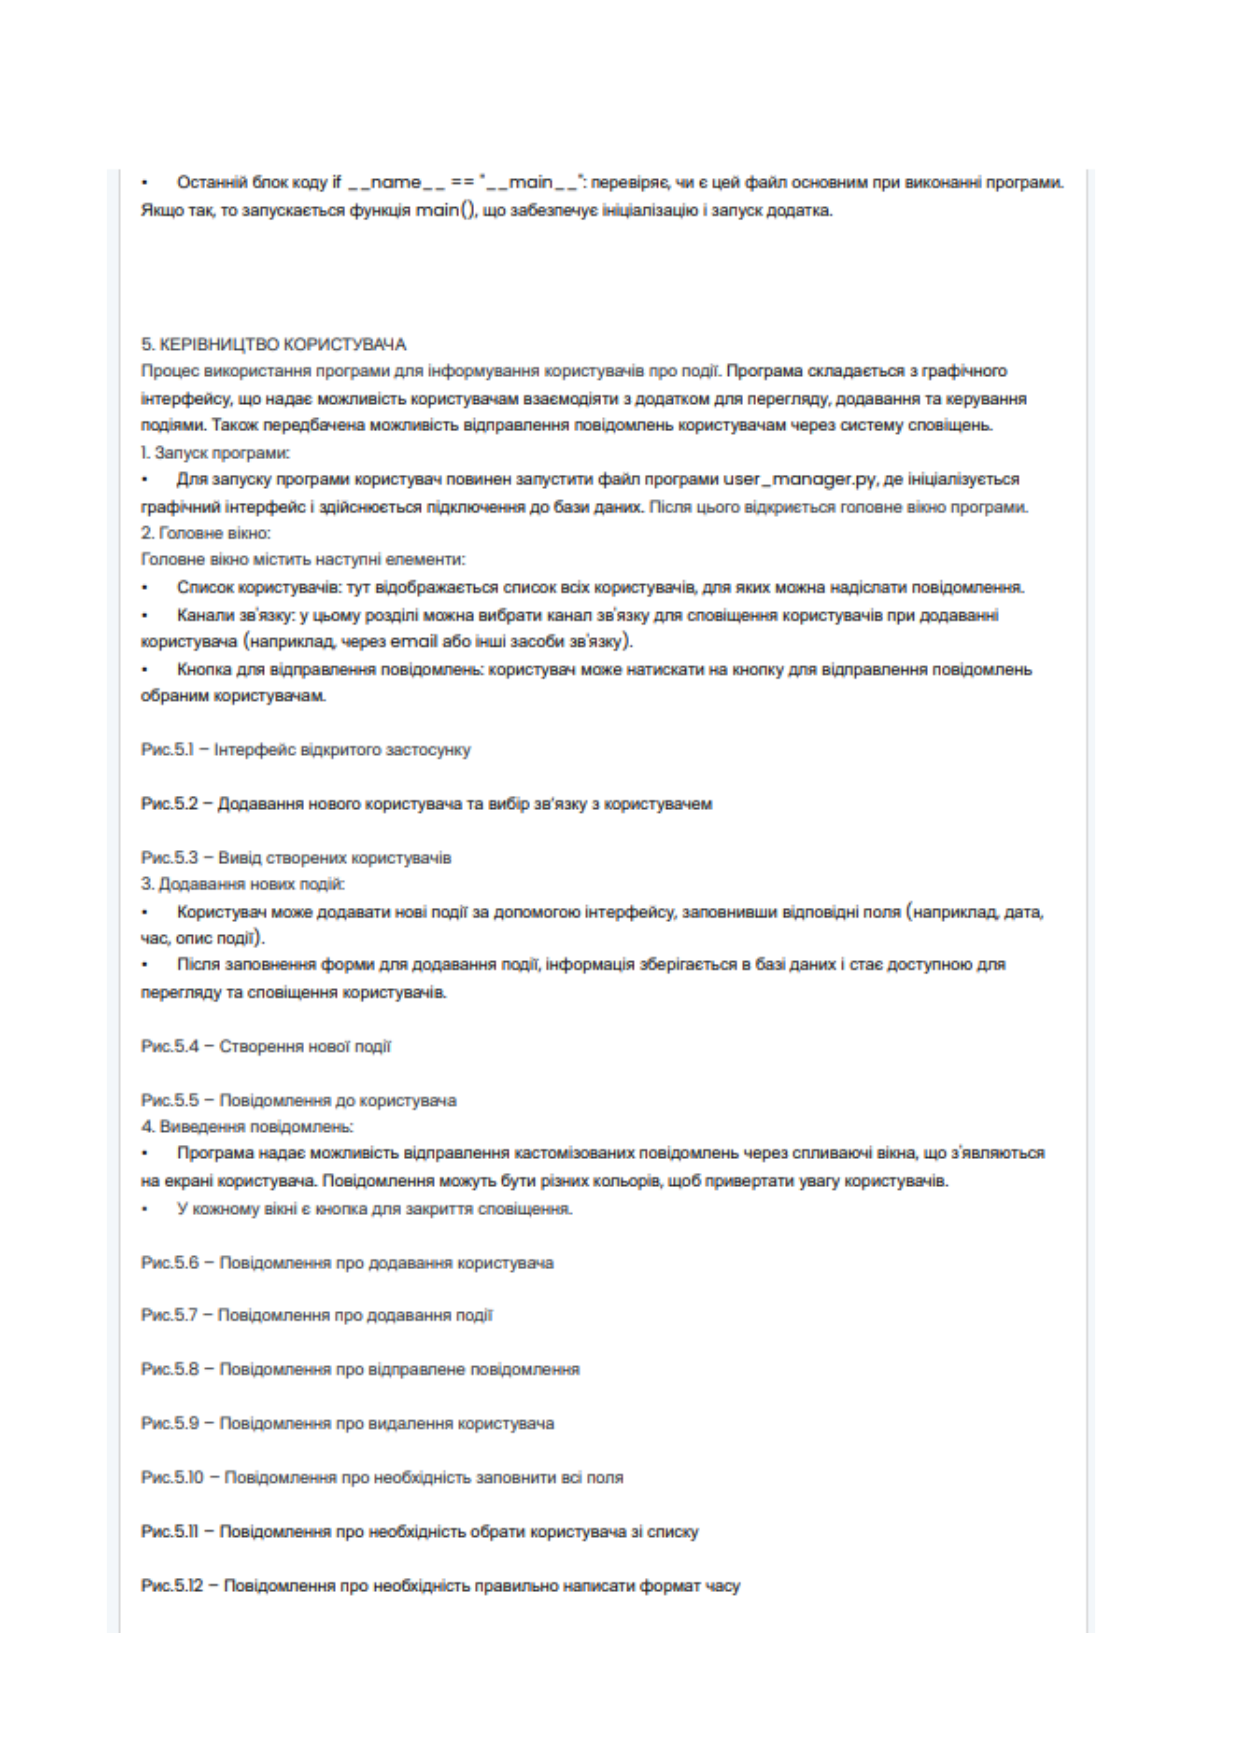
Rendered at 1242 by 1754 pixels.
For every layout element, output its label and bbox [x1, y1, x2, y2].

picture [106, 166, 1096, 1633]
